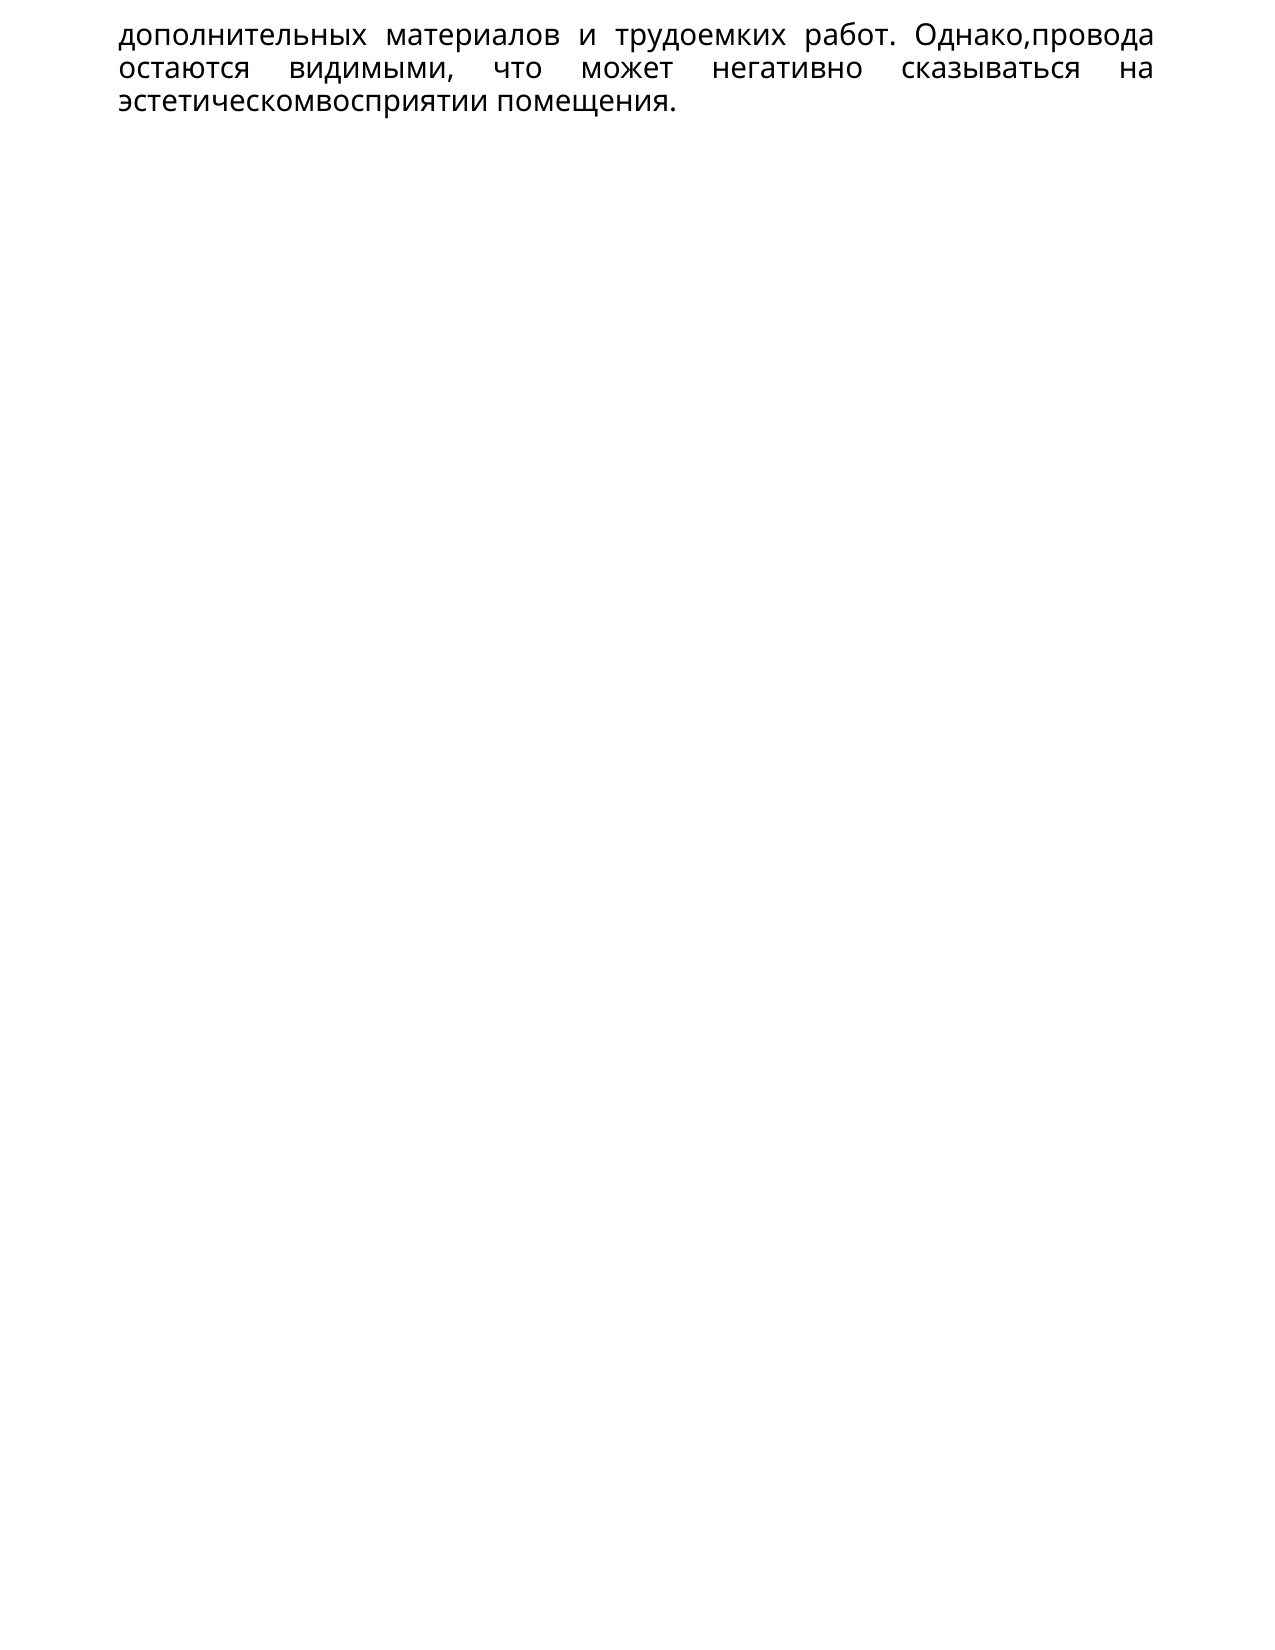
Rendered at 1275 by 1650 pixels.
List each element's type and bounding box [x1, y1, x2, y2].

text [118, 19, 1156, 118]
